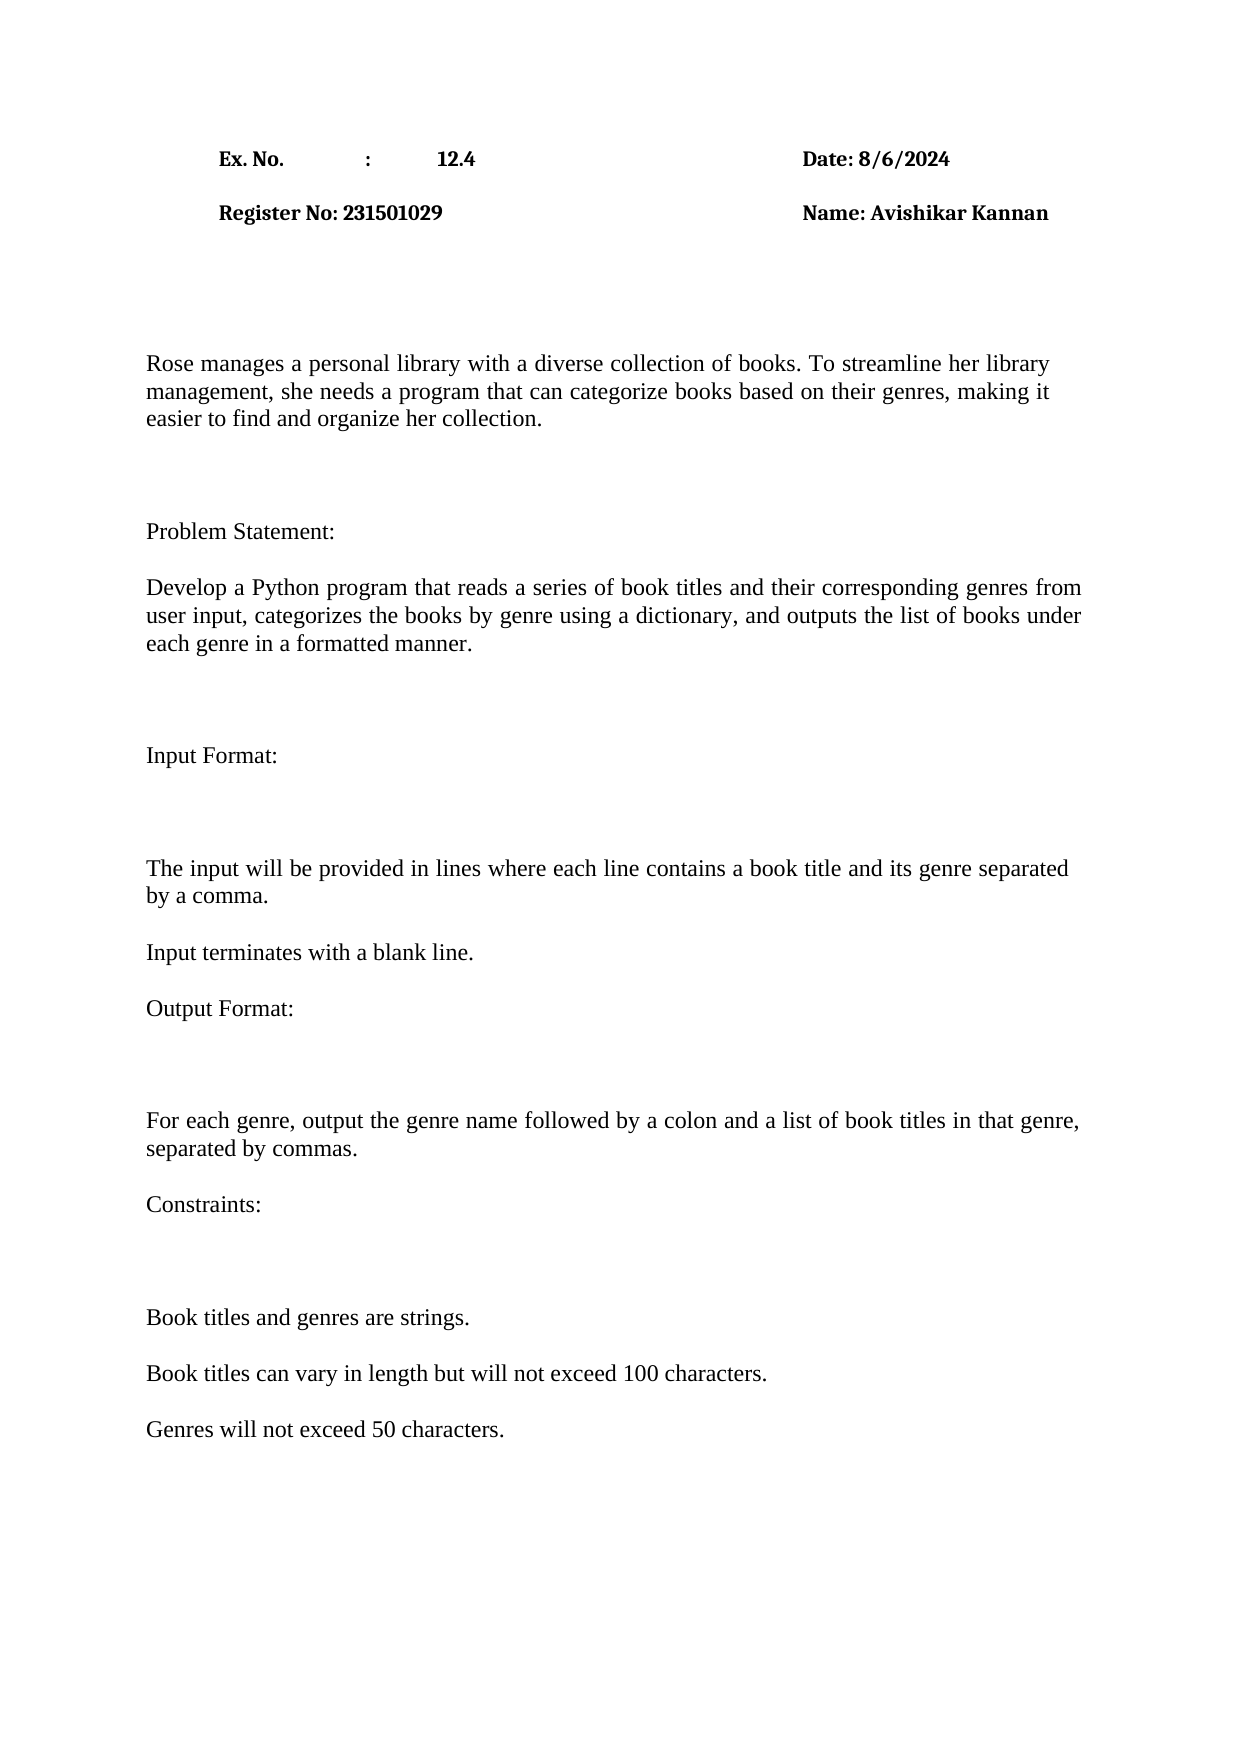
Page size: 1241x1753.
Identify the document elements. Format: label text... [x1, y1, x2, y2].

text Book titles and genres are strings. [146, 1303, 1105, 1331]
text Problem Statement: [146, 517, 1105, 544]
text Input Format: [146, 741, 1105, 769]
text Register No: 231501029 Name: Avishikar Kannan [219, 201, 1105, 226]
text Rose manages a personal library with a diverse collection of books. To streamline her library management, she needs a program that can categorize books based on their genres, making it easier to find and organize her collection. [146, 349, 1051, 432]
text Ex. No. : 12.4 Date: 8/6/2024 [219, 147, 1105, 172]
text Develop a Python program that reads a series of book titles and their corresponding genres from user input, categorizes the books by genre using a dictionary, and outputs the list of books under each genre in a formatted manner. [146, 573, 1084, 656]
text Input terminates with a blank line. Output Format: [146, 938, 481, 1022]
text Book titles can vary in length but will not exceed 100 characters. Genres will not exceed 50 characters. [146, 1358, 778, 1442]
text For each genre, output the genre name followed by a colon and a list of book titles in that genre, separated by commas. [146, 1106, 1081, 1162]
text The input will be provided in lines where each line contains a book title and its genre separated by a comma. [146, 854, 1072, 909]
text Constraints: [146, 1190, 1105, 1218]
